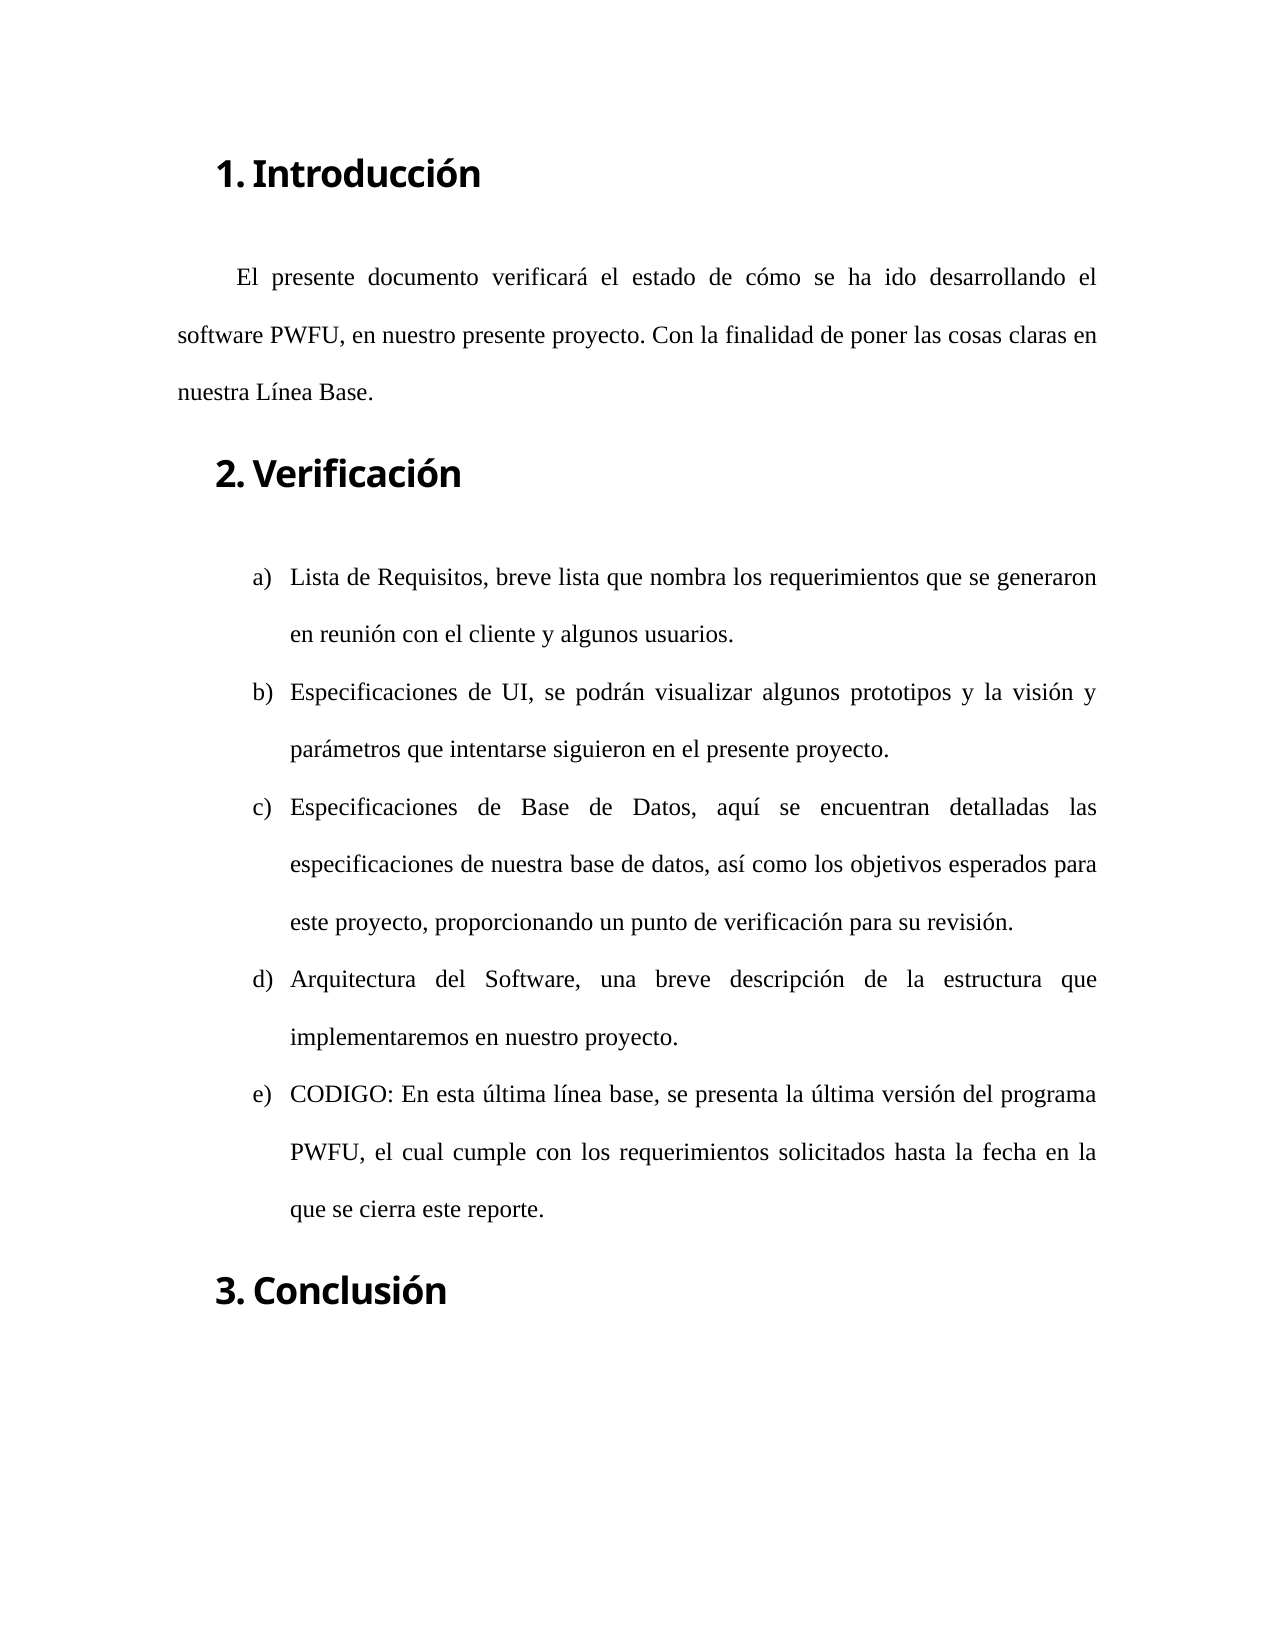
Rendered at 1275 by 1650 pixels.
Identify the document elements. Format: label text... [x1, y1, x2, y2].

list Especificaciones de Base de Datos, aquí se encuentran detalladas las especificaciones de nuestra base de datos, así como los objetivos esperados para este proyecto, proporcionando un punto de verificación para su revisión. [252, 792, 1098, 936]
title Verificación [215, 447, 1098, 498]
list CODIGO: En esta última línea base, se presenta la última versión del programa PWFU, el cual cumple con los requerimientos solicitados hasta la fecha en la que se cierra este reporte. [252, 1079, 1098, 1223]
title Conclusión [215, 1264, 1098, 1315]
list Lista de Requisitos, breve lista que nombra los requerimientos que se generaron en reunión con el cliente y algunos usuarios. [252, 562, 1098, 648]
list Arquitectura del Software, una breve descripción de la estructura que implementaremos en nuestro proyecto. [252, 964, 1098, 1051]
text El presente documento verificará el estado de cómo se ha ido desarrollando el software PWFU, en nuestro presente proyecto. Con la finalidad de poner las cosas claras en nuestra Línea Base. [177, 262, 1098, 406]
title Introducción [215, 148, 1098, 199]
list Especificaciones de UI, se podrán visualizar algunos prototipos y la visión y parámetros que intentarse siguieron en el presente proyecto. [252, 677, 1098, 763]
